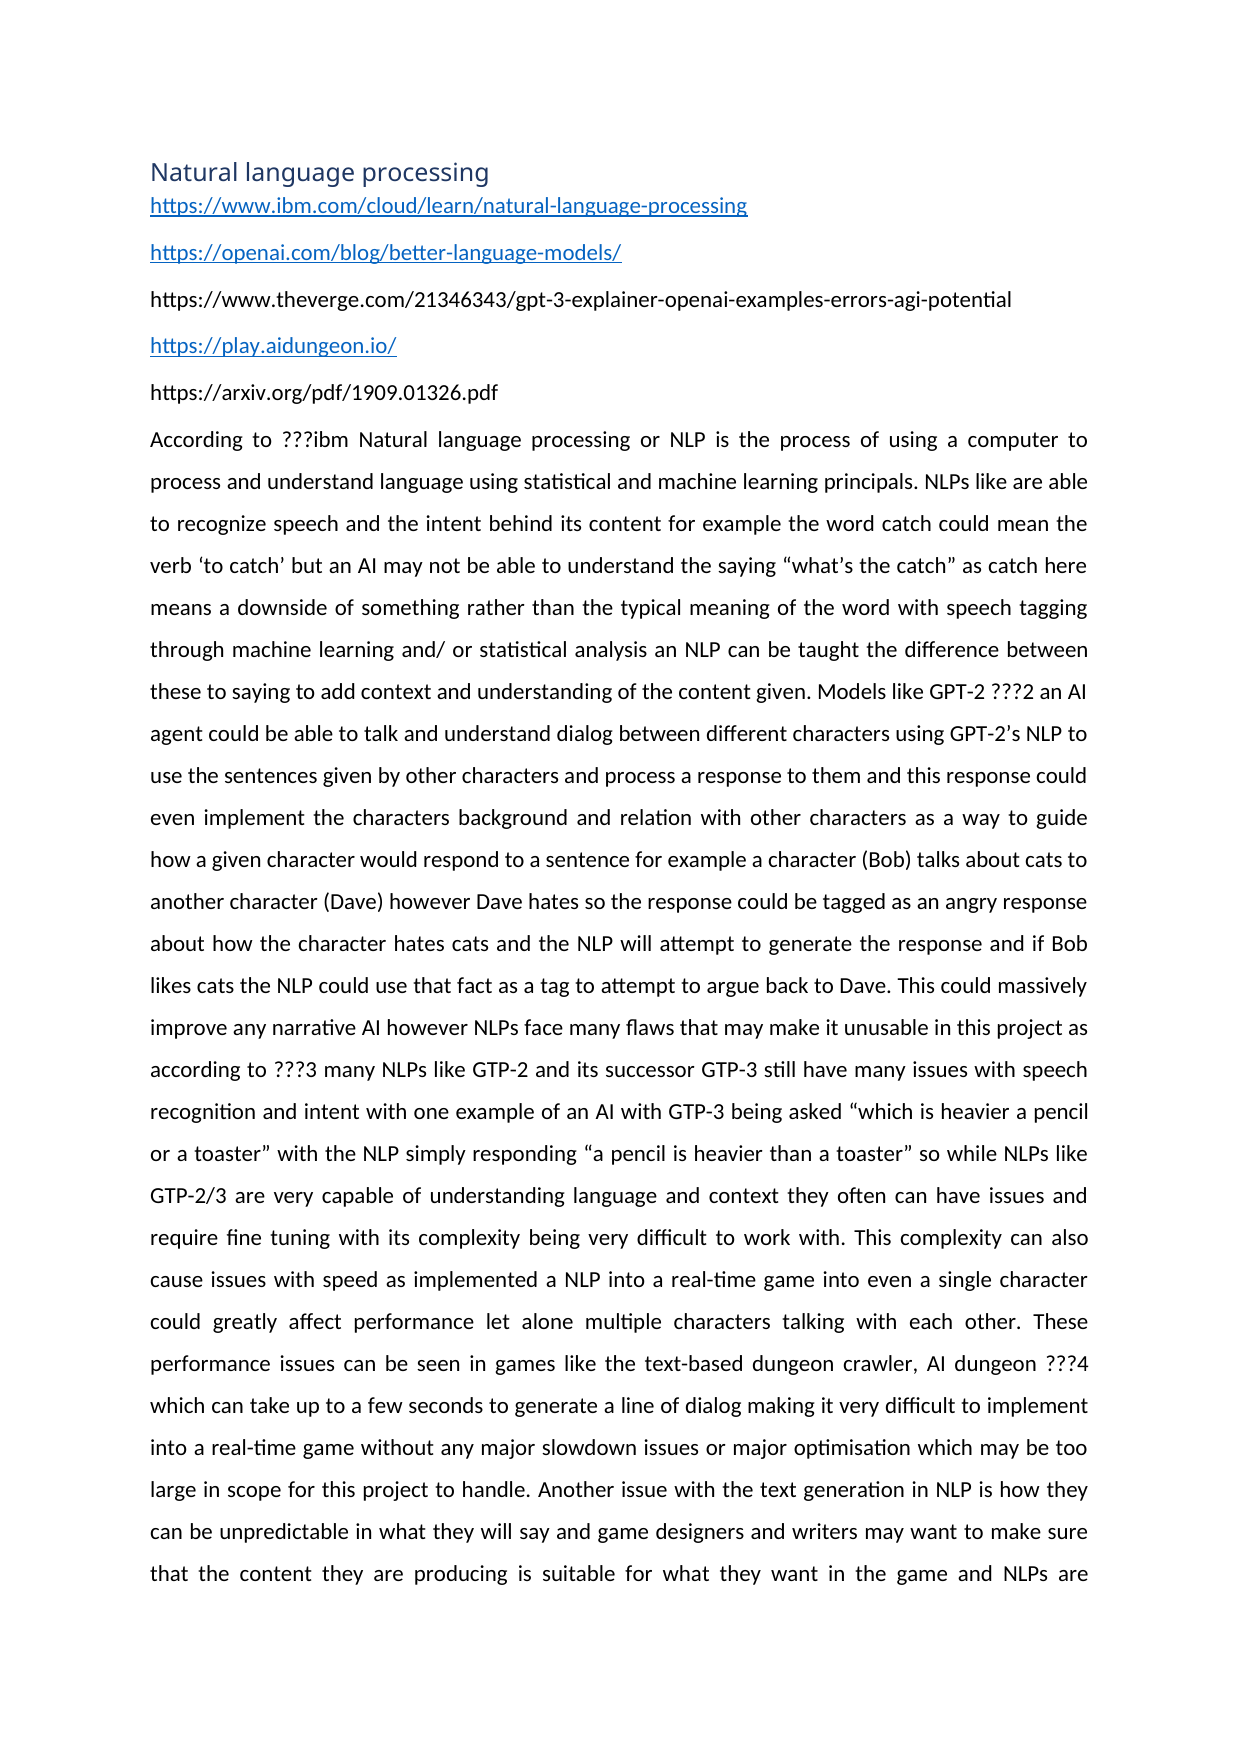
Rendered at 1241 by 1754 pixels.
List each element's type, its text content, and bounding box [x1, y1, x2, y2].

text https://www.theverge.com/21346343/gpt-3-explainer-openai-examples-errors-agi-potential [150, 285, 1090, 313]
text https://arxiv.org/pdf/1909.01326.pdf [150, 378, 1090, 406]
text https://openai.com/blog/better-language-models/ [150, 238, 1090, 266]
text https://play.aidungeon.io/ [150, 332, 1090, 359]
subtitle Natural language processing [150, 154, 1090, 188]
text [150, 425, 1090, 1587]
text https://www.ibm.com/cloud/learn/natural-language-processing [150, 191, 1090, 219]
